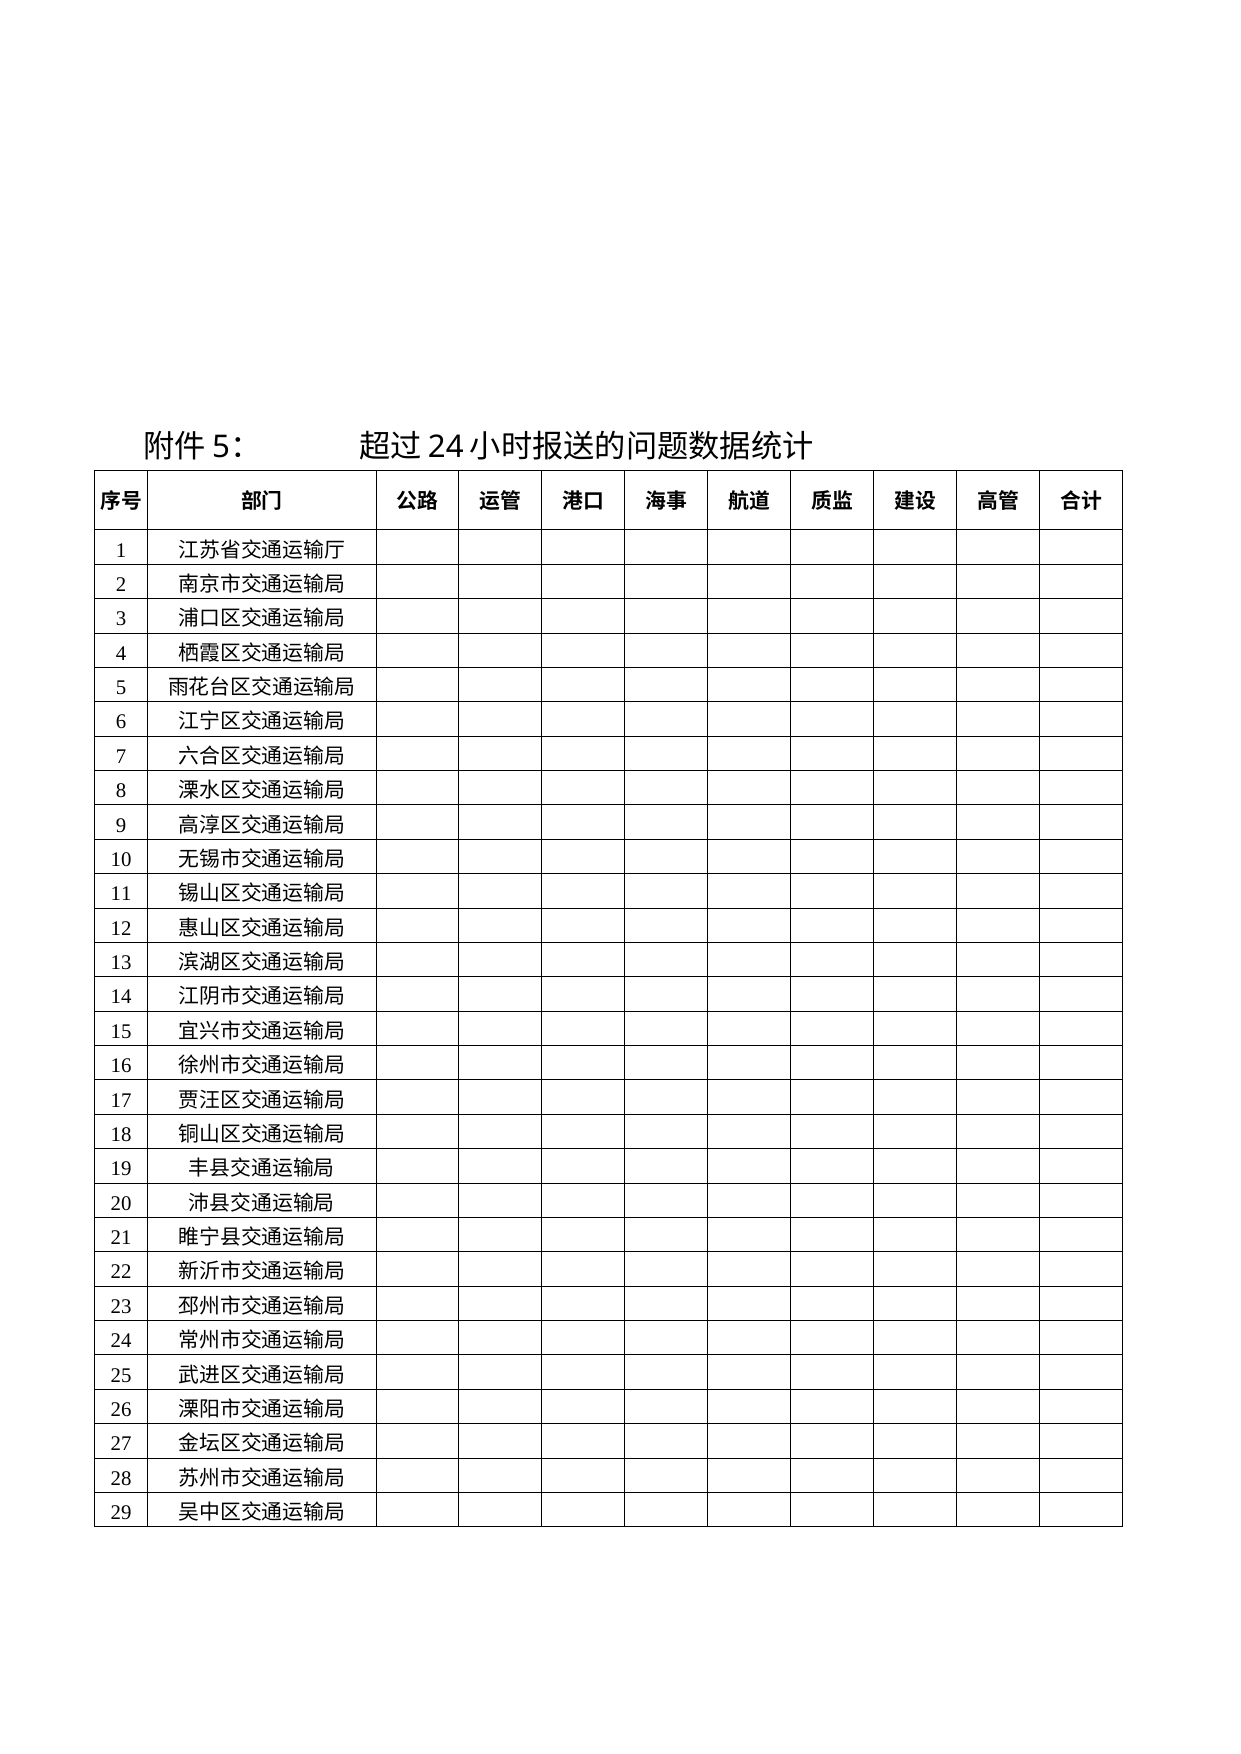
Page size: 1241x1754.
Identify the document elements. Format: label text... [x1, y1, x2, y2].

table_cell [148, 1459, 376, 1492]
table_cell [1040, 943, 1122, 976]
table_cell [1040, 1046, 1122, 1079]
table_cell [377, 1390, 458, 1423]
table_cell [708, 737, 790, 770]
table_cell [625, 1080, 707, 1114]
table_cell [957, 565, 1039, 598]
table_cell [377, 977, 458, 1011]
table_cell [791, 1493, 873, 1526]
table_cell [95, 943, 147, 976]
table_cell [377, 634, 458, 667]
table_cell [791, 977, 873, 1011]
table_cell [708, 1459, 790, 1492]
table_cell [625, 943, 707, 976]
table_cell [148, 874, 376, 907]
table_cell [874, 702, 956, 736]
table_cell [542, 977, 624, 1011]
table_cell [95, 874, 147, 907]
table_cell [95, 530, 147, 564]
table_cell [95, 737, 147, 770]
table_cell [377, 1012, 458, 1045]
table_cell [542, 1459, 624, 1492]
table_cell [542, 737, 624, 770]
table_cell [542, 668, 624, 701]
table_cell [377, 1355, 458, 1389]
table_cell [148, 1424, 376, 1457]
text 附件5： 超过24小时报送的问题数据统计 [143, 411, 1073, 469]
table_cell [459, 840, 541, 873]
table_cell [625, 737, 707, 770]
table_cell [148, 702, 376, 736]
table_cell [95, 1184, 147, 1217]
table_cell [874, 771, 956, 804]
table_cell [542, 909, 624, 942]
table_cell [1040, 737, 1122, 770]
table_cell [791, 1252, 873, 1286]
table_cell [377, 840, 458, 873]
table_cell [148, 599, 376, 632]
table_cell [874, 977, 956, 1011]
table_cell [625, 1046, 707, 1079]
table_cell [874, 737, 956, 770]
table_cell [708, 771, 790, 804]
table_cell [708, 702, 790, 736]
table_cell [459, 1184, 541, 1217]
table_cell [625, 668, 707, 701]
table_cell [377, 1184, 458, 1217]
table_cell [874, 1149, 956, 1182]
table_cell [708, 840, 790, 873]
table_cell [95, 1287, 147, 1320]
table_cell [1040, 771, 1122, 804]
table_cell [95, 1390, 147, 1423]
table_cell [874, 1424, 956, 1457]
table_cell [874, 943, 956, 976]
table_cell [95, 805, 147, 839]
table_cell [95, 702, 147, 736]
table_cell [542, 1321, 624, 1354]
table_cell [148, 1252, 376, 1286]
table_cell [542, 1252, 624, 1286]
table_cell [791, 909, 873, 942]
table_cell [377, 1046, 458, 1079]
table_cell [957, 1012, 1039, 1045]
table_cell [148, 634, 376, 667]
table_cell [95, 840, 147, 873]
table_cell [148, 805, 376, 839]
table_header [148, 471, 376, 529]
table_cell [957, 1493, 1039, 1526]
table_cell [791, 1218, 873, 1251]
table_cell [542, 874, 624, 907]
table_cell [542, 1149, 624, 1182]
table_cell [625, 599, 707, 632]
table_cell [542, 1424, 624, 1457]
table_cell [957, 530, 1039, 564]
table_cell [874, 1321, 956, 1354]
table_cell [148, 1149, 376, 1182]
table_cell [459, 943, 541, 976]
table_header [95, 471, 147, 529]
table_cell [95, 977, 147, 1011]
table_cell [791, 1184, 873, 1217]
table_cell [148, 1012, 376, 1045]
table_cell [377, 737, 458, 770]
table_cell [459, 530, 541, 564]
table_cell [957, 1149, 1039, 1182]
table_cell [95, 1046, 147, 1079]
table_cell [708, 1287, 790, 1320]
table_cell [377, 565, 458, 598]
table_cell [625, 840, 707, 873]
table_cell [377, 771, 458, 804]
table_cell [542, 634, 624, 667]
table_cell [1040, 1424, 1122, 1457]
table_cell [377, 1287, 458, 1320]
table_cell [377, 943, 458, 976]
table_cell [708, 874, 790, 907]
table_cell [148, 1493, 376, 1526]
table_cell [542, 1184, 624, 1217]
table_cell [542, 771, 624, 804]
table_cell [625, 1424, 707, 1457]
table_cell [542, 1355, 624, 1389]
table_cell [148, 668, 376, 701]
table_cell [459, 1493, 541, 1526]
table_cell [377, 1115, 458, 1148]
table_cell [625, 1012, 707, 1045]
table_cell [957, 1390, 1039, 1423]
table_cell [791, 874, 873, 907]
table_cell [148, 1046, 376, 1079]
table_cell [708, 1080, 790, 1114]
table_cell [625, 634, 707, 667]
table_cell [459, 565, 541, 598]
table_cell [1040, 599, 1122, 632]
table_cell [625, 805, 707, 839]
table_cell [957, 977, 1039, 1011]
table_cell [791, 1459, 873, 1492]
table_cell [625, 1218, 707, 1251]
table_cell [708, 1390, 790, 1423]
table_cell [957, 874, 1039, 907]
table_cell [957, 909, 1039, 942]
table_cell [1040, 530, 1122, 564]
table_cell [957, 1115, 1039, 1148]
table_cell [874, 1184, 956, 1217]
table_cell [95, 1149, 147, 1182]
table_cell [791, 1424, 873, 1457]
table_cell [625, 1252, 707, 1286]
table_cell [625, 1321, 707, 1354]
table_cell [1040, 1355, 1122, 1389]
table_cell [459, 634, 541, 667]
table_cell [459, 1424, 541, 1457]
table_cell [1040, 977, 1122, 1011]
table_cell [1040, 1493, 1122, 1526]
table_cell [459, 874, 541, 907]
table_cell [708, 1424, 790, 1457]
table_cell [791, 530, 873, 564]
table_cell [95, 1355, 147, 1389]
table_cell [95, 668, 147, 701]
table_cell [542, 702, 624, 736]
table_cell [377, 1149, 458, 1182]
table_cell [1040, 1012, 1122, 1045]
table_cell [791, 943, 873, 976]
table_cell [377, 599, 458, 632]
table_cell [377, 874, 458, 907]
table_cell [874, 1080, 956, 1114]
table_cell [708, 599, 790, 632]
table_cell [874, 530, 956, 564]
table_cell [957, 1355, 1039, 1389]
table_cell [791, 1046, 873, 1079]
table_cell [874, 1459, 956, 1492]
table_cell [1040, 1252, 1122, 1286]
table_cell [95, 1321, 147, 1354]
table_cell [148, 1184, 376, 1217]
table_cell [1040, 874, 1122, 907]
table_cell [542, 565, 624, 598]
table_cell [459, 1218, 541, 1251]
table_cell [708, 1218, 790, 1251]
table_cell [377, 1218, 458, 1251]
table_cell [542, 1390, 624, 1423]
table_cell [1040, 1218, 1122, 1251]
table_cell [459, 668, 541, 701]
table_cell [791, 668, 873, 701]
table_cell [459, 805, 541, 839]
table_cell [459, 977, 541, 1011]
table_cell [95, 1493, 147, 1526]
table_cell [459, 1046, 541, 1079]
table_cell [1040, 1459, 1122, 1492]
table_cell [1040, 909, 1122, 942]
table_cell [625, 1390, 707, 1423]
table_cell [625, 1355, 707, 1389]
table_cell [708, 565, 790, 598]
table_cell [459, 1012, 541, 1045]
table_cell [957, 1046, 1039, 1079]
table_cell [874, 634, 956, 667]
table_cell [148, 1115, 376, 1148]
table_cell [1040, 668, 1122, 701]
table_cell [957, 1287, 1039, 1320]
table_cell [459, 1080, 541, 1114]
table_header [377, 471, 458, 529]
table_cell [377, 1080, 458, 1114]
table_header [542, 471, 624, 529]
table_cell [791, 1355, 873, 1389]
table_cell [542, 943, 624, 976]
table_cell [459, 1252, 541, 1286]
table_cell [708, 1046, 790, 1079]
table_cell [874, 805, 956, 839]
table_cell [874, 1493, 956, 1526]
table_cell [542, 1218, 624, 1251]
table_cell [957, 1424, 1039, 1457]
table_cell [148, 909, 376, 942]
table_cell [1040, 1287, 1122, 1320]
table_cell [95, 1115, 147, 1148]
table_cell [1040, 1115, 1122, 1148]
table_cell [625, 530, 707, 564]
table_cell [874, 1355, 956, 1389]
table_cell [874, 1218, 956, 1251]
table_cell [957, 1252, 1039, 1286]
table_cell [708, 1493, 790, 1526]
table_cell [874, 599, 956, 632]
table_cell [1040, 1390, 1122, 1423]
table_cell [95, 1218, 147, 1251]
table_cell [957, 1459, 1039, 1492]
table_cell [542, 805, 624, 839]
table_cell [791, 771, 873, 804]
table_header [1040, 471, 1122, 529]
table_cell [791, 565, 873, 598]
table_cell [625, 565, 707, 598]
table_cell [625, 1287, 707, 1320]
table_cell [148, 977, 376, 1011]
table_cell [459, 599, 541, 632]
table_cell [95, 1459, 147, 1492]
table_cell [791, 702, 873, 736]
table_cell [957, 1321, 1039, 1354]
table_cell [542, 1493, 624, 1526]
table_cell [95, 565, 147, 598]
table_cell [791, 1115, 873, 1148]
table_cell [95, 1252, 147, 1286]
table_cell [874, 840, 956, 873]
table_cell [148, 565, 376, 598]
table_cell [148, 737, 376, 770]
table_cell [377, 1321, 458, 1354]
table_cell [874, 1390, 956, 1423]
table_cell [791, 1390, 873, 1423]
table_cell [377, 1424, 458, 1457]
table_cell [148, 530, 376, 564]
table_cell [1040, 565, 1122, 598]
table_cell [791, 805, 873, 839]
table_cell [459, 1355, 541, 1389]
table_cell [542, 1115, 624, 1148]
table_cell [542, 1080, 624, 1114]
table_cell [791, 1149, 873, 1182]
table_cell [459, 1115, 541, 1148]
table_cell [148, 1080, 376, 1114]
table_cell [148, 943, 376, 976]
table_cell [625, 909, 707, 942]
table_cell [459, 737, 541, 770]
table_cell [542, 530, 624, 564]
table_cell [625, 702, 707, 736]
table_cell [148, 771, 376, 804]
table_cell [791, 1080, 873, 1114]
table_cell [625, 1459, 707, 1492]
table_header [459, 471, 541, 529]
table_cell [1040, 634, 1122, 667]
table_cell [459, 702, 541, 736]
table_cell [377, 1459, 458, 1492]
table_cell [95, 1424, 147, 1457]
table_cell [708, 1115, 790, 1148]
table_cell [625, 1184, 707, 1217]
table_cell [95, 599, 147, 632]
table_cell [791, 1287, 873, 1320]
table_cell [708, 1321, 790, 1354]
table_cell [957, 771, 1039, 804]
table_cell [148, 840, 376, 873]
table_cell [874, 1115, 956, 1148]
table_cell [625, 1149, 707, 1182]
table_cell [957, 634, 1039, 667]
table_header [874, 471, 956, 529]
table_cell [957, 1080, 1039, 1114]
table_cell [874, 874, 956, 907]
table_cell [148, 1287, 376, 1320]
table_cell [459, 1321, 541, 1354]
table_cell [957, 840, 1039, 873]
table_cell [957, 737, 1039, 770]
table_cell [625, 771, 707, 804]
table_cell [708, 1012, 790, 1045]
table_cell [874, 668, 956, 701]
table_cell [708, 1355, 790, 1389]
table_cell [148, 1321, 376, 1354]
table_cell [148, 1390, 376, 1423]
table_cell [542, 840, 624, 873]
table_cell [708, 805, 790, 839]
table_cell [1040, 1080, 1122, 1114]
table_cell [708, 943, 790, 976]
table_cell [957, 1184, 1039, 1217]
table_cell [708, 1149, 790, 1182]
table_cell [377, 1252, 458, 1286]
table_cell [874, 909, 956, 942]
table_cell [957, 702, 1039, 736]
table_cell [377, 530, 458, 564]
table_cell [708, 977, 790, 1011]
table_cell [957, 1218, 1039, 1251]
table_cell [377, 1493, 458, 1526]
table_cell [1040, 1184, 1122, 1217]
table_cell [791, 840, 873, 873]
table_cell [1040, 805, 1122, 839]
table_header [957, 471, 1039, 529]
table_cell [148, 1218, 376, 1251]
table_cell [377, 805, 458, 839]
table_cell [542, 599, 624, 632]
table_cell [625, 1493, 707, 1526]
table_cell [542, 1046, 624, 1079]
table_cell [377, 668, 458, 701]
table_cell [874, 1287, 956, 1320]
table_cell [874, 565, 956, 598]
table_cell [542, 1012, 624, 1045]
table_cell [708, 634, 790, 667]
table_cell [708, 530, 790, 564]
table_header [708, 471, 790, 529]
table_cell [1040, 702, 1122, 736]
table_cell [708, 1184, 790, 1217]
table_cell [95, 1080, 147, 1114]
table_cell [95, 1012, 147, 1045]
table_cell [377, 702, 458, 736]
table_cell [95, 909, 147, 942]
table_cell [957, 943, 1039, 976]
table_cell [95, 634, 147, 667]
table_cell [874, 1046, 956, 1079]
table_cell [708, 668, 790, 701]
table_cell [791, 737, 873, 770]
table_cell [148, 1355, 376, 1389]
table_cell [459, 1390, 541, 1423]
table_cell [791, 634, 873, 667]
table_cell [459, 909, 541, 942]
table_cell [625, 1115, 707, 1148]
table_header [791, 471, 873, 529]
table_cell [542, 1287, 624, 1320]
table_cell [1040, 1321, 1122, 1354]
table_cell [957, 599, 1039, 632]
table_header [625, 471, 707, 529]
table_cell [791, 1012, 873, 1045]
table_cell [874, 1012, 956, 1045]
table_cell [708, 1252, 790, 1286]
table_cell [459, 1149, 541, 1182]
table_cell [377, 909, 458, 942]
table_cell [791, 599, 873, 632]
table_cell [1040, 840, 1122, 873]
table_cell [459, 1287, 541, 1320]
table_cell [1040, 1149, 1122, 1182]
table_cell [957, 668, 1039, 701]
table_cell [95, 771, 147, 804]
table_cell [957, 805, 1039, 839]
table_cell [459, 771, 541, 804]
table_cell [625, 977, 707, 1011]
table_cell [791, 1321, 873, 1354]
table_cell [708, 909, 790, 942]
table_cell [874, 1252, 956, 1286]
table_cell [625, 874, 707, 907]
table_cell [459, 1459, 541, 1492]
